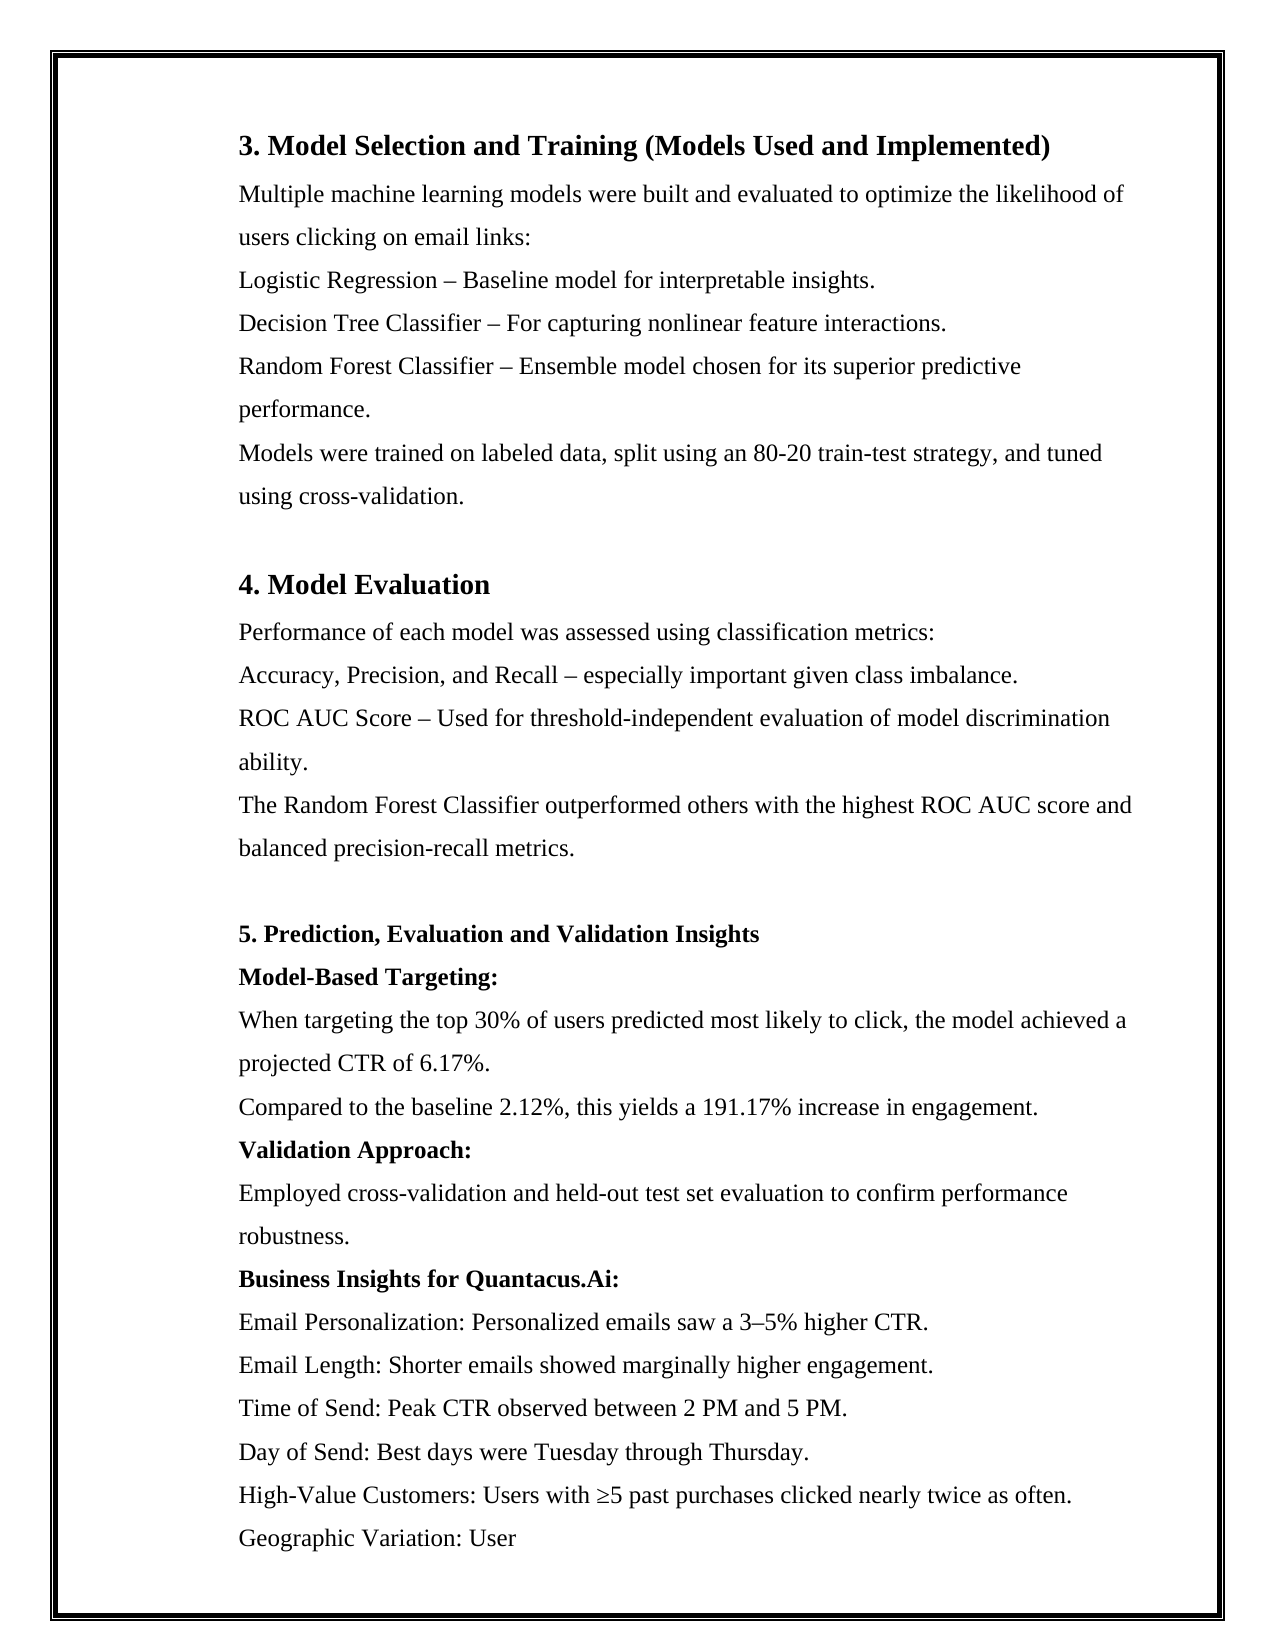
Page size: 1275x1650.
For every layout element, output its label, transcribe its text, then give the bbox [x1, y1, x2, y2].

text 4. Model Evaluation [238, 567, 1145, 601]
text Accuracy, Precision, and Recall – especially important given class imbalance. [238, 660, 1145, 689]
text Random Forest Classifier – Ensemble model chosen for its superior predictive performance. [238, 351, 1145, 423]
text Validation Approach: [238, 1135, 1145, 1163]
text Employed cross-validation and held-out test set evaluation to confirm performance robustness. [238, 1178, 1145, 1250]
text Decision Tree Classifier – For capturing nonlinear feature interactions. [238, 308, 1145, 337]
text When targeting the top 30% of users predicted most likely to click, the model achieved a projected CTR of 6.17%. [238, 1005, 1145, 1077]
text Email Length: Shorter emails showed marginally higher engagement. [238, 1350, 1145, 1379]
text Business Insights for Quantacus.Ai: [238, 1264, 1145, 1293]
text Geographic Variation: User [238, 1523, 1145, 1552]
text The Random Forest Classifier outperformed others with the highest ROC AUC score and balanced precision-recall metrics. [238, 790, 1145, 862]
text Time of Send: Peak CTR observed between 2 PM and 5 PM. [238, 1393, 1145, 1422]
text Logistic Regression – Baseline model for interpretable insights. [238, 265, 1145, 294]
text 3. Model Selection and Training (Models Used and Implemented) [238, 128, 1145, 162]
text ROC AUC Score – Used for threshold-independent evaluation of model discrimination ability. [238, 703, 1145, 775]
text Model-Based Targeting: [238, 962, 1145, 991]
text Day of Send: Best days were Tuesday through Thursday. [238, 1437, 1145, 1465]
text High-Value Customers: Users with ≥5 past purchases clicked nearly twice as often. [238, 1480, 1145, 1508]
text 5. Prediction, Evaluation and Validation Insights [238, 919, 1145, 948]
text Compared to the baseline 2.12%, this yields a 191.17% increase in engagement. [238, 1092, 1145, 1120]
text Performance of each model was assessed using classification metrics: [238, 617, 1145, 646]
text Models were trained on labeled data, split using an 80-20 train-test strategy, and tuned using cross-validation. [238, 438, 1145, 509]
text Multiple machine learning models were built and evaluated to optimize the likelihood of users clicking on email links: [238, 179, 1145, 251]
text Email Personalization: Personalized emails saw a 3–5% higher CTR. [238, 1307, 1145, 1336]
